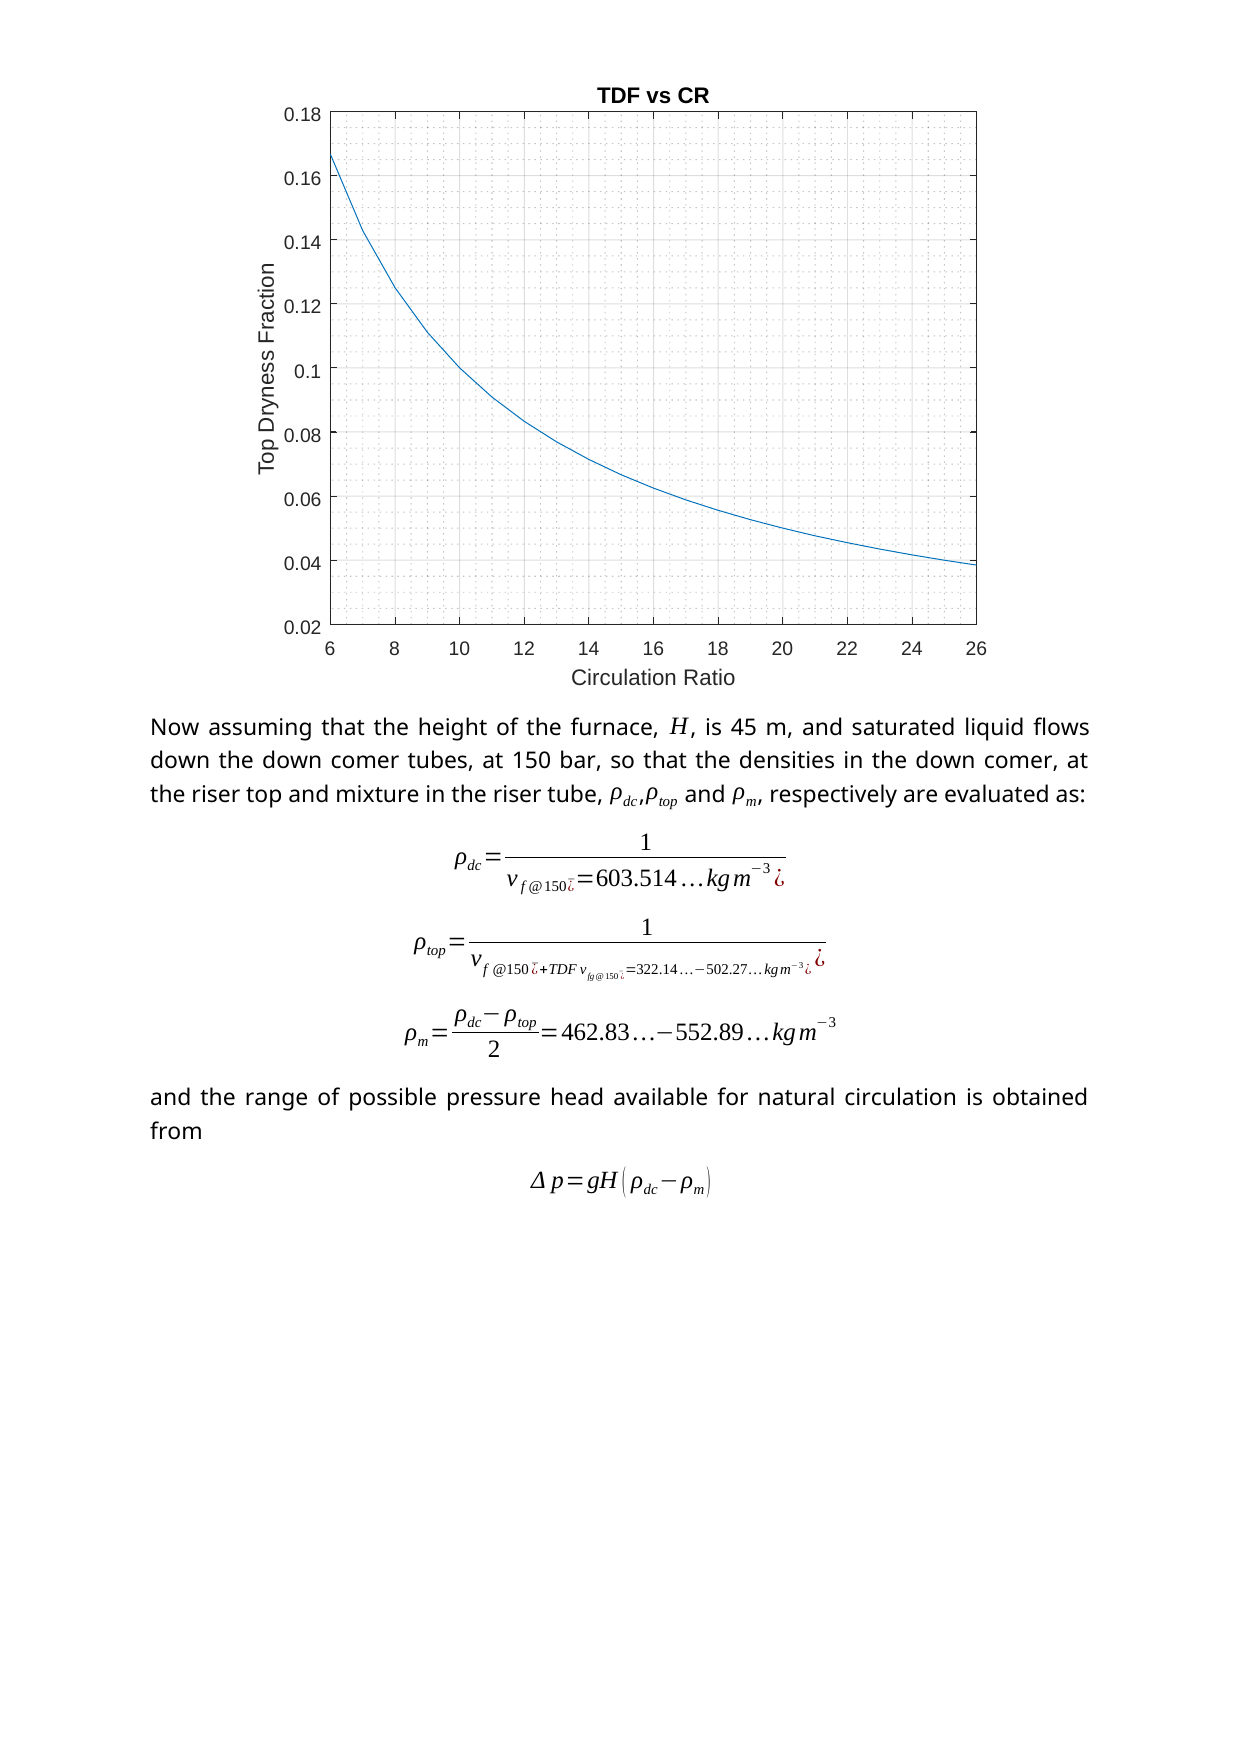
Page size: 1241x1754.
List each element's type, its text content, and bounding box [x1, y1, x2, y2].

text Now assuming that the height of the furnace, , is 45 m, and saturated liquid flows down the down comer tubes, at 150 bar, so that the densities in the down comer, at the riser top and mixture in the riser tube, , and , respectively are evaluated as: [150, 710, 1090, 809]
text and the range of possible pressure head available for natural circulation is obtained from [150, 1081, 1090, 1146]
